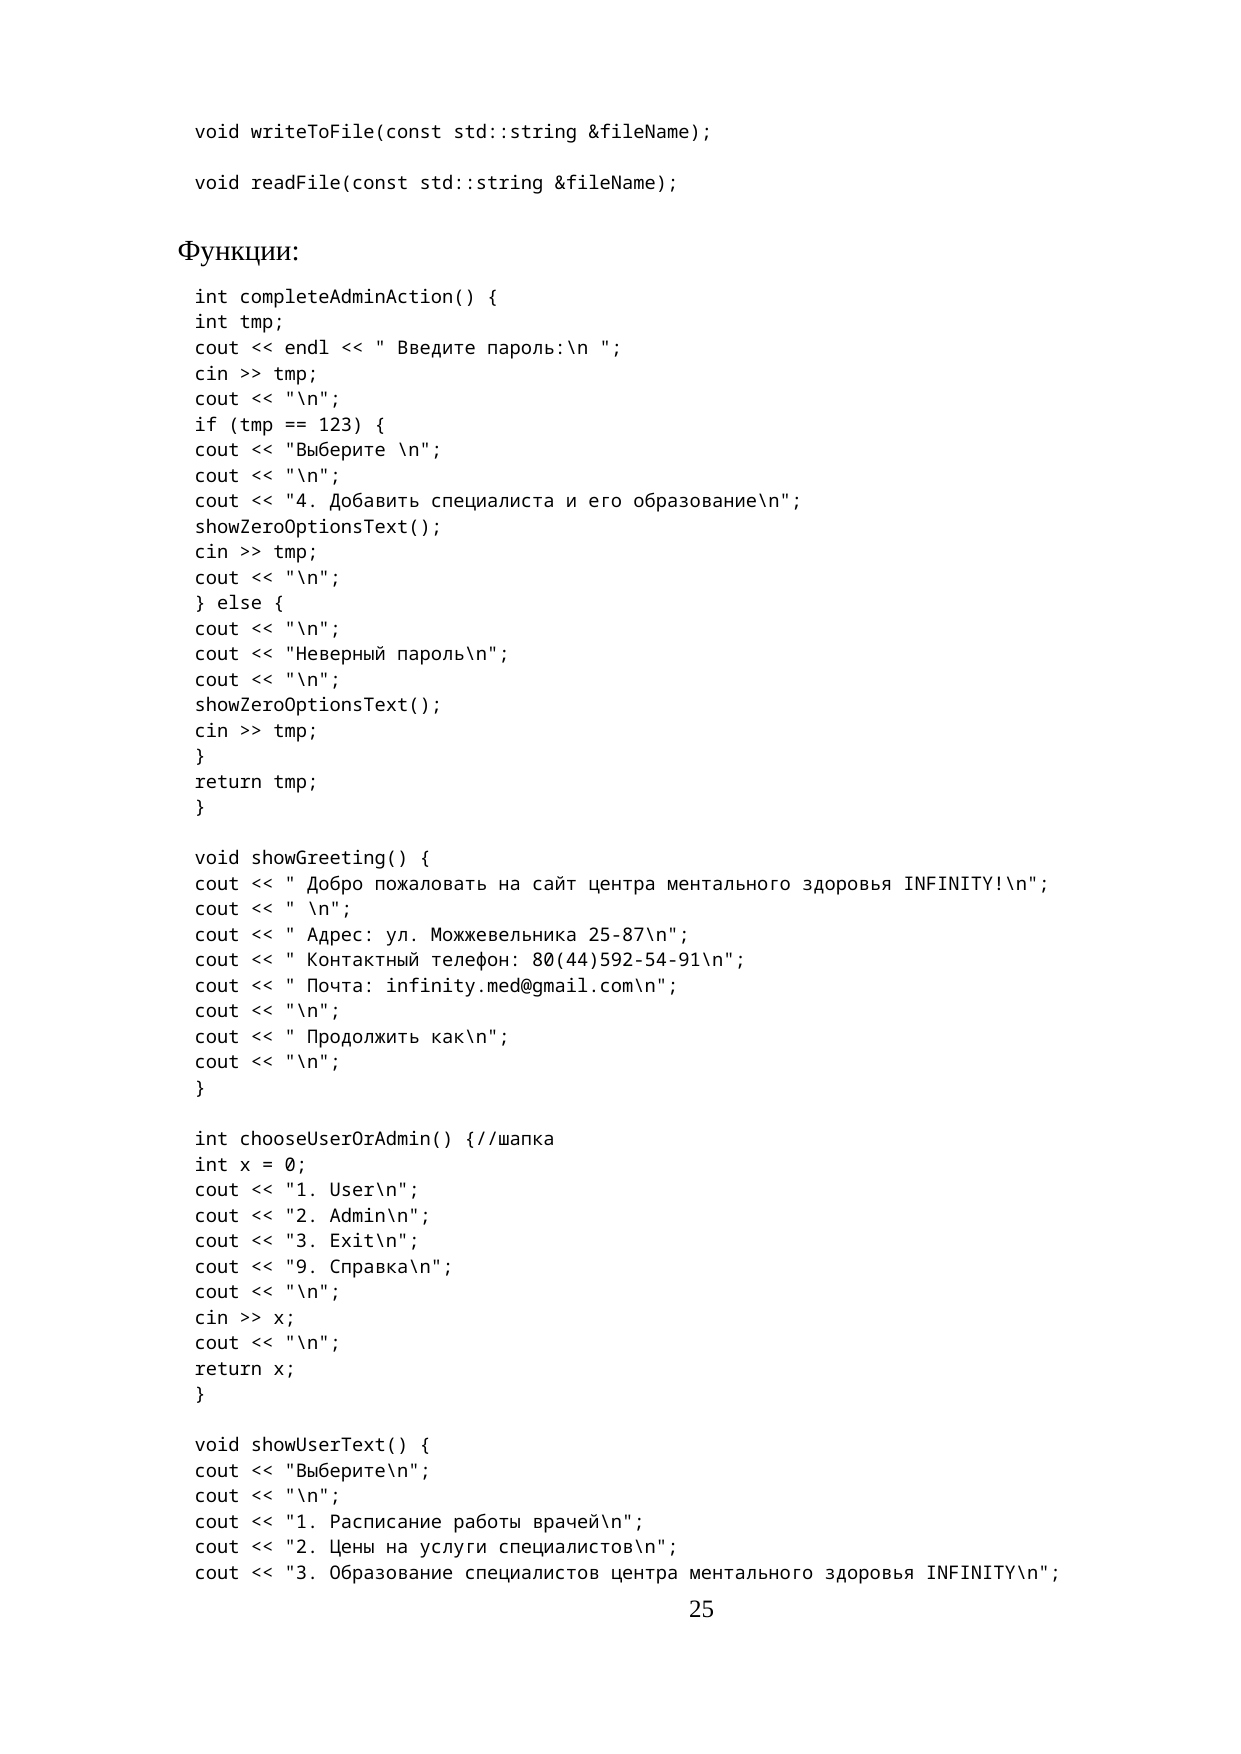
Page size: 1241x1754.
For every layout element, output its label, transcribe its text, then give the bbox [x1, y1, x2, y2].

text return tmp; [194, 768, 1152, 794]
text cout << "1. User\n"; [194, 1176, 1152, 1202]
text } [194, 794, 1152, 819]
text cin >> x; [194, 1304, 1152, 1329]
text cout << endl << " Введите пароль:\n "; [194, 334, 1152, 360]
text cout << "9. Справка\n"; [194, 1253, 1152, 1278]
text int completeAdminAction() { [194, 283, 1152, 309]
text cout << "3. Exit\n"; [194, 1227, 1152, 1253]
text void showGreeting() { [194, 845, 1152, 870]
text cout << "2. Цены на услуги специалистов\n"; [194, 1534, 1152, 1559]
text cin >> tmp; [194, 538, 1152, 564]
text cout << "\n"; [194, 998, 1152, 1023]
text } [194, 1074, 1152, 1100]
text return x; [194, 1355, 1152, 1381]
text showZeroOptionsText(); [194, 513, 1152, 538]
text Функции: [177, 233, 1152, 266]
text cout << "1. Расписание работы врачей\n"; [194, 1508, 1152, 1534]
text showZeroOptionsText(); [194, 692, 1152, 717]
text cout << "\n"; [194, 1049, 1152, 1074]
text cout << " Почта: infinity.med@gmail.com\n"; [194, 972, 1152, 998]
text cout << "Выберите\n"; [194, 1457, 1152, 1483]
text if (tmp == 123) { [194, 411, 1152, 436]
text cout << "\n"; [194, 1483, 1152, 1508]
text void showUserText() { [194, 1432, 1152, 1457]
text cin >> tmp; [194, 360, 1152, 385]
text cout << "\n"; [194, 1278, 1152, 1304]
text cout << " Добро пожаловать на сайт центра ментального здоровья INFINITY!\n"; [194, 870, 1152, 896]
text cout << " \n"; [194, 896, 1152, 921]
text void readFile(const std::string &fileName); [194, 169, 1152, 195]
text cin >> tmp; [194, 717, 1152, 743]
text } [194, 743, 1152, 768]
text cout << "\n"; [194, 385, 1152, 411]
text void writeToFile(const std::string &fileName); [194, 118, 1152, 144]
text cout << "\n"; [194, 1329, 1152, 1355]
text cout << "4. Добавить специалиста и его образование\n"; [194, 487, 1152, 513]
text } else { [194, 589, 1152, 615]
text } [194, 1381, 1152, 1406]
text cout << "Неверный пароль\n"; [194, 641, 1152, 666]
text int chooseUserOrAdmin() {//шапка [194, 1125, 1152, 1151]
text cout << "2. Admin\n"; [194, 1202, 1152, 1227]
text cout << " Продолжить как\n"; [194, 1023, 1152, 1049]
text cout << "\n"; [194, 615, 1152, 641]
text int tmp; [194, 309, 1152, 334]
text cout << " Адрес: ул. Можжевельника 25-87\n"; [194, 921, 1152, 947]
text cout << "\n"; [194, 564, 1152, 589]
text cout << " Контактный телефон: 80(44)592-54-91\n"; [194, 947, 1152, 972]
text int x = 0; [194, 1151, 1152, 1176]
text cout << "Выберите \n"; [194, 436, 1152, 462]
text cout << "\n"; [194, 462, 1152, 487]
text cout << "\n"; [194, 666, 1152, 692]
text cout << "3. Образование специалистов центра ментального здоровья INFINITY\n"; [194, 1559, 1152, 1585]
